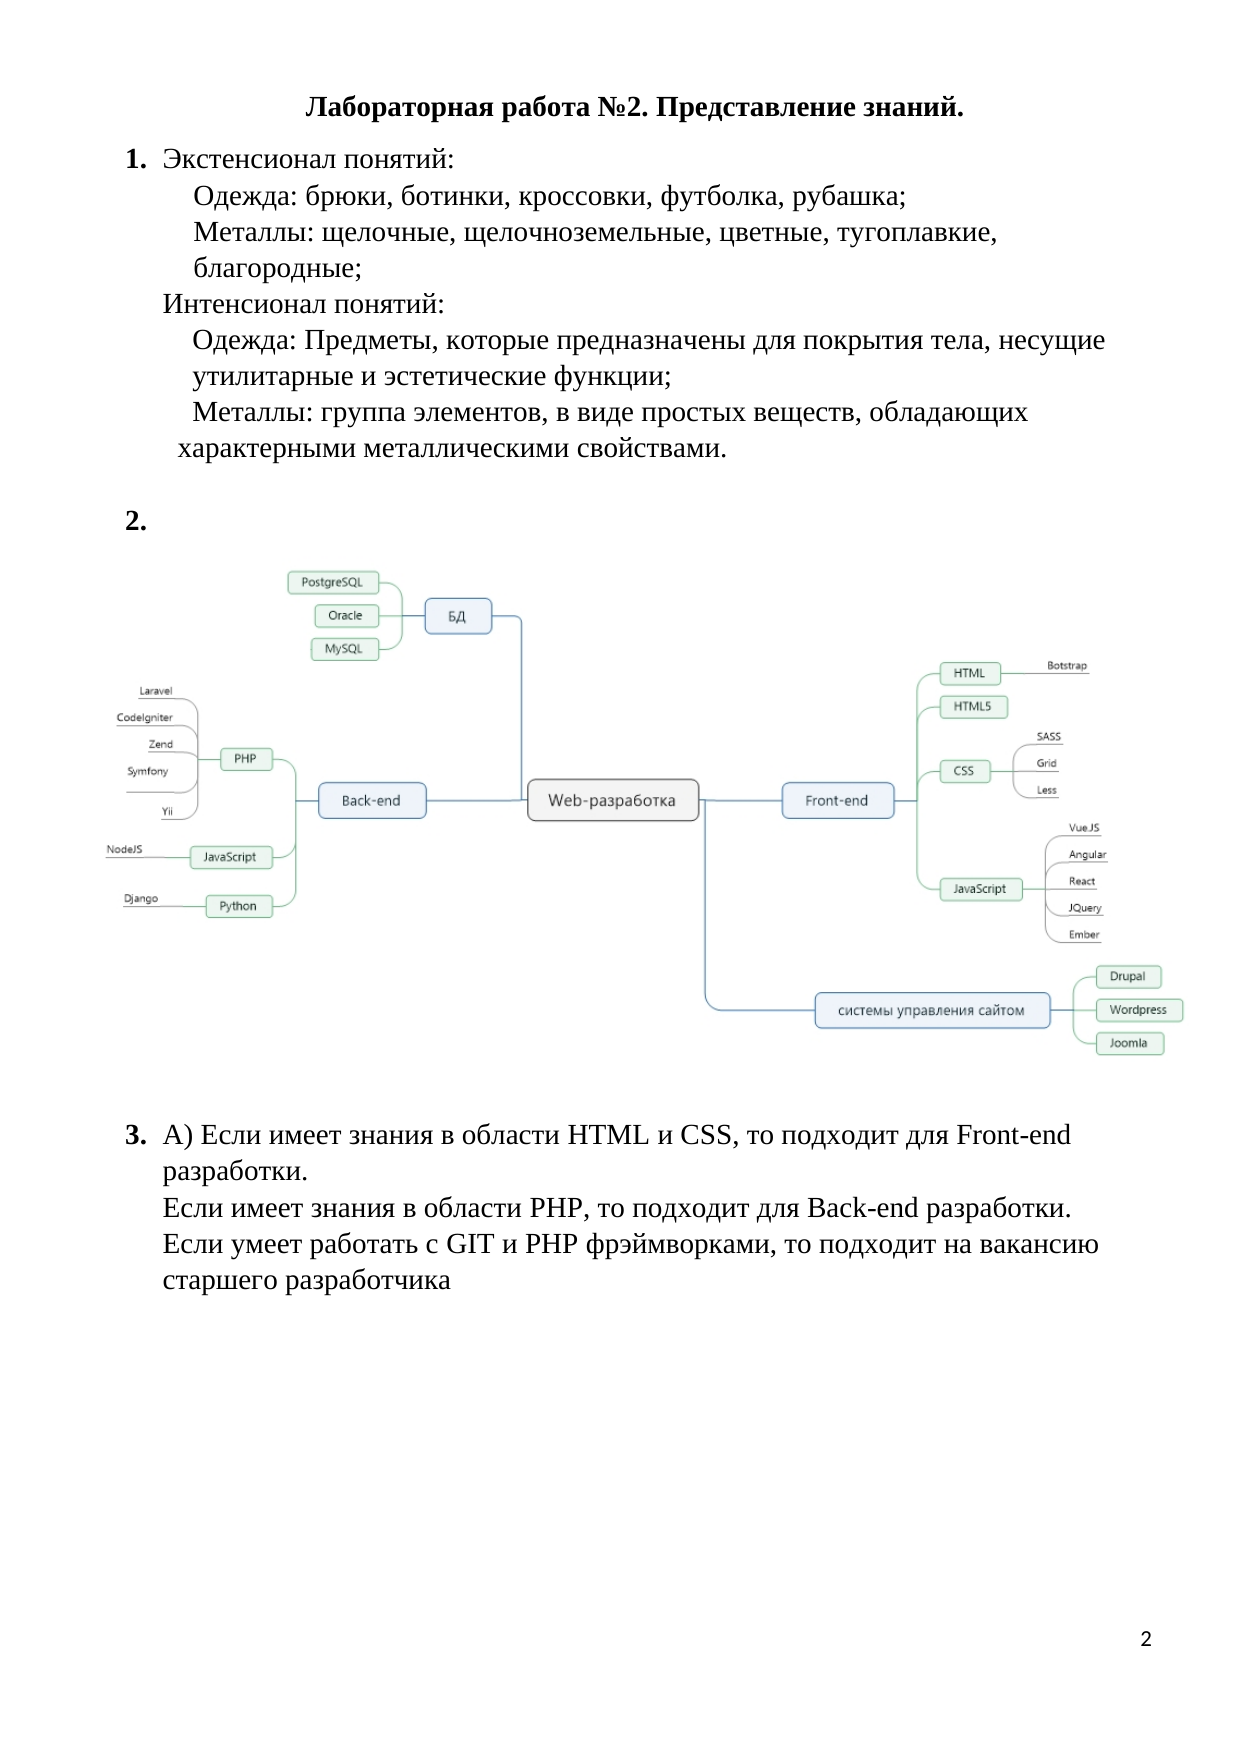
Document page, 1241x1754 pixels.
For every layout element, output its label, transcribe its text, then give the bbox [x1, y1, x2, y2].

list Металлы: щелочные, щелочноземельные, цветные, тугоплавкие, благородные; [193, 214, 1152, 283]
list Одежда: брюки, ботинки, кроссовки, футболка, рубашка; [193, 178, 1152, 211]
picture [73, 539, 1217, 1088]
list Одежда: Предметы, которые предназначены для покрытия тела, несущие утилитарные и эстетические функции; [192, 322, 1152, 392]
list А) Если имеет знания в области HTML и CSS, то подходит для Front-end разработки. [125, 1117, 1152, 1187]
list Экстенсионал понятий: [125, 141, 1152, 175]
list Интенсионал понятий: [118, 286, 1152, 319]
list Если имеет знания в области PHP, то подходит для Back-end разработки. [162, 1190, 1152, 1223]
list Если умеет работать с GIT и PHP фрэймворками, то подходит на вакансию старшего разработчика [162, 1226, 1152, 1296]
list Металлы: группа элементов, в виде простых веществ, обладающих характерными металлическими свойствами. [177, 394, 1152, 464]
text Лабораторная работа №2. Представление знаний. [118, 89, 1152, 122]
